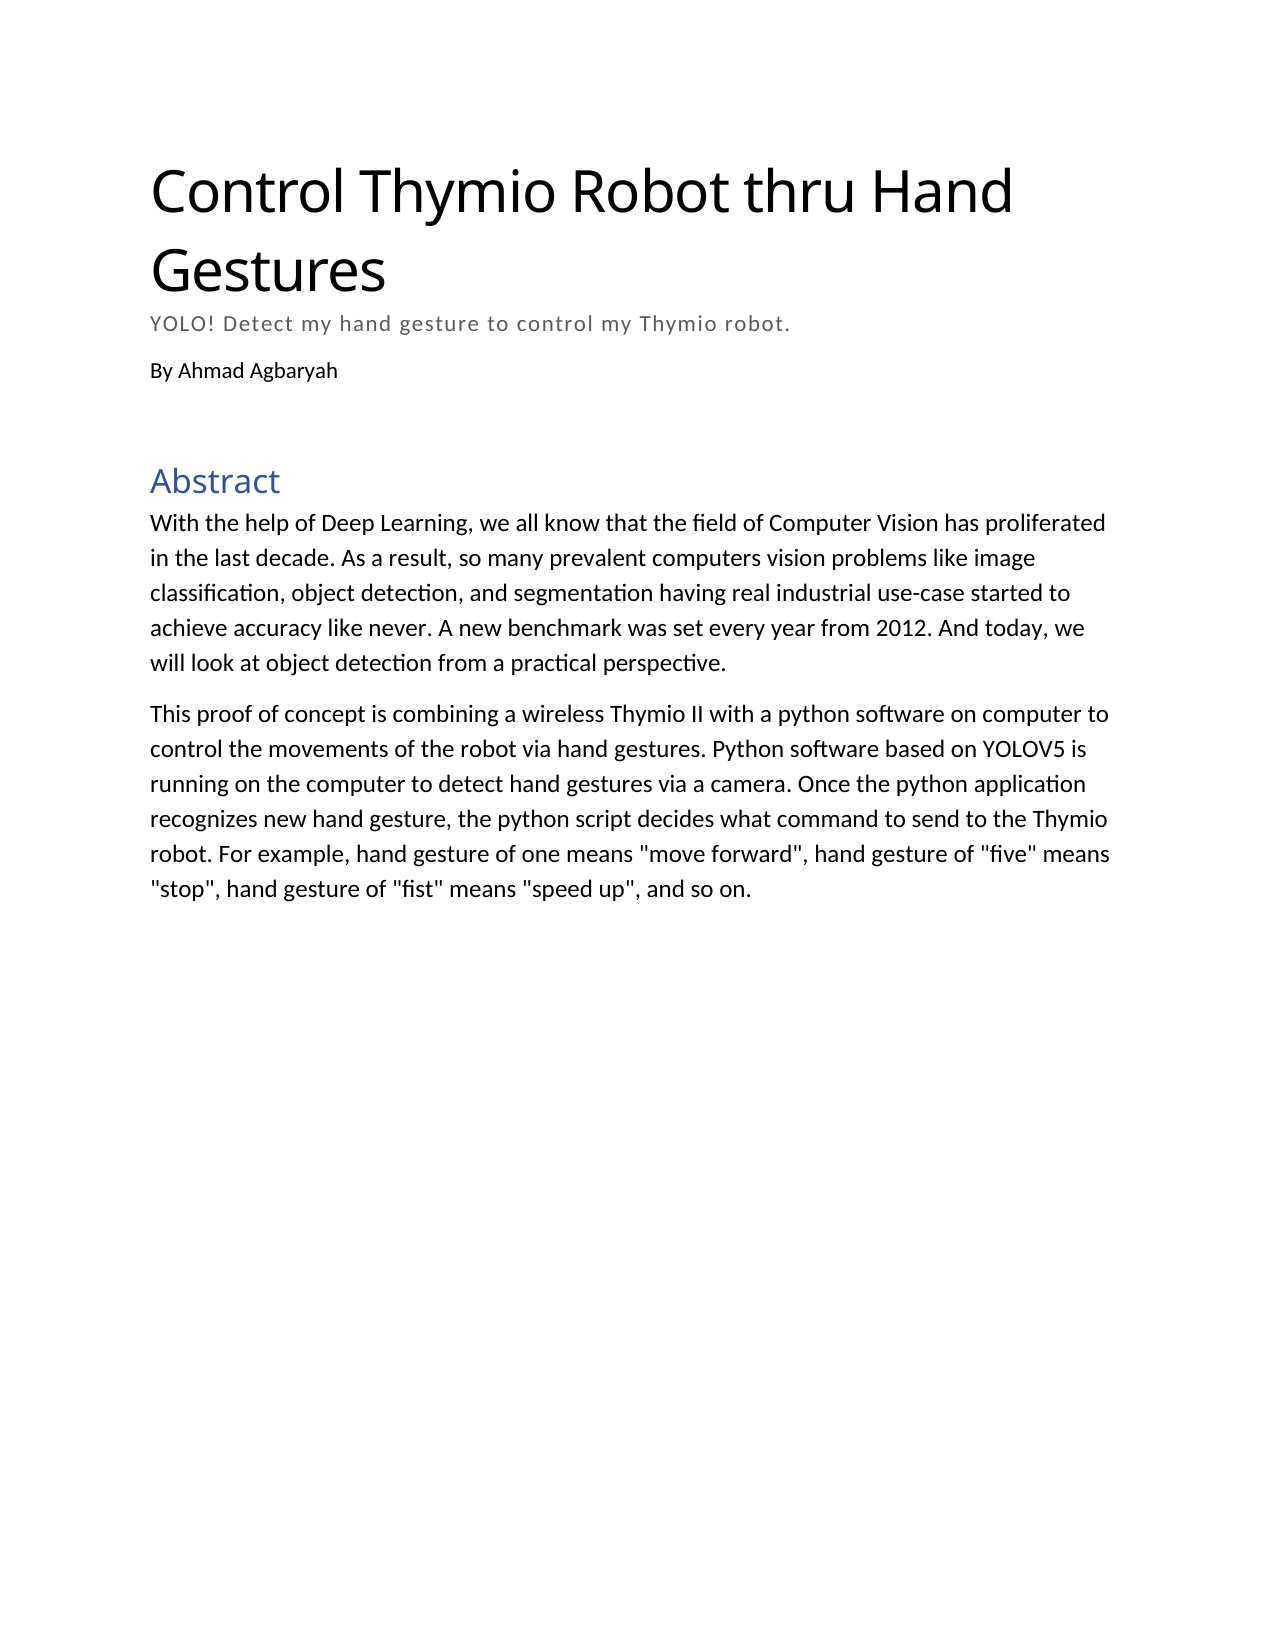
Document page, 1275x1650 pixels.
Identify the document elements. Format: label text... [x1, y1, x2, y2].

title Control Thymio Robot thru Hand Gestures [150, 150, 1125, 309]
text With the help of Deep Learning, we all know that the field of Computer Vision has proliferated in the last decade. As a result, so many prevalent computers vision problems like image classification, object detection, and segmentation having real industrial use-case started to achieve accuracy like never. A new benchmark was set every year from 2012. And today, we will look at object detection from a practical perspective. [150, 507, 1125, 677]
text This proof of concept is combining a wireless Thymio II with a python software on computer to control the movements of the robot via hand gestures. Python software based on YOLOV5 is running on the computer to detect hand gestures via a camera. Once the python application recognizes new hand gesture, the python script decides what command to send to the Thymio robot. For example, hand gesture of one means "move forward", hand gesture of "five" means "stop", hand gesture of "fist" means "speed up", and so on. [150, 698, 1125, 904]
subtitle YOLO! Detect my hand gesture to control my Thymio robot. [150, 309, 1125, 337]
subtitle Abstract [150, 458, 1125, 503]
text By Ahmad Agbaryah [150, 356, 1125, 384]
